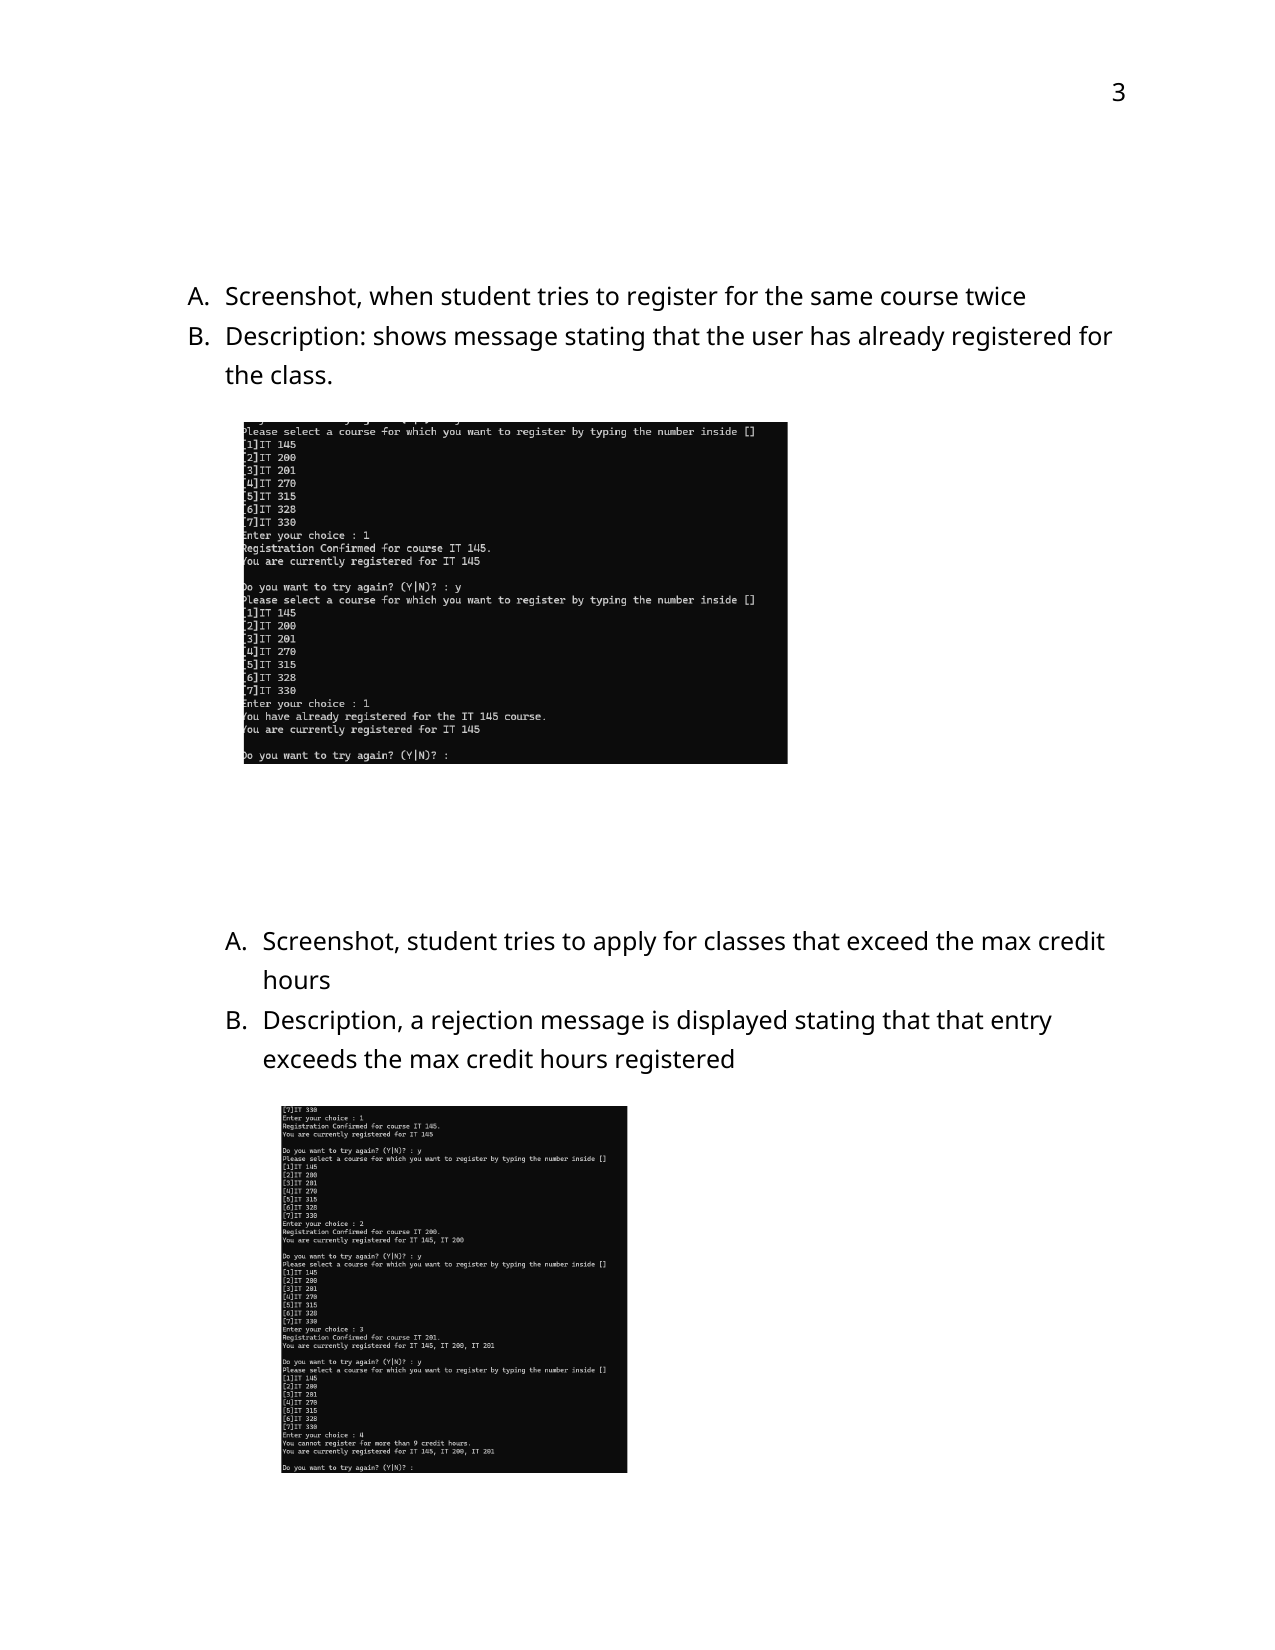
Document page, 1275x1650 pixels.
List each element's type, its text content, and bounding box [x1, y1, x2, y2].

list Screenshot, when student tries to register for the same course twice [187, 279, 1125, 313]
list Screenshot, student tries to apply for classes that exceed the max credit hours [225, 923, 1125, 997]
list Description, a rejection message is displayed stating that that entry exceeds the max credit hours registered [225, 1002, 1125, 1076]
list Description: shows message stating that the user has already registered for the class. [187, 318, 1125, 392]
